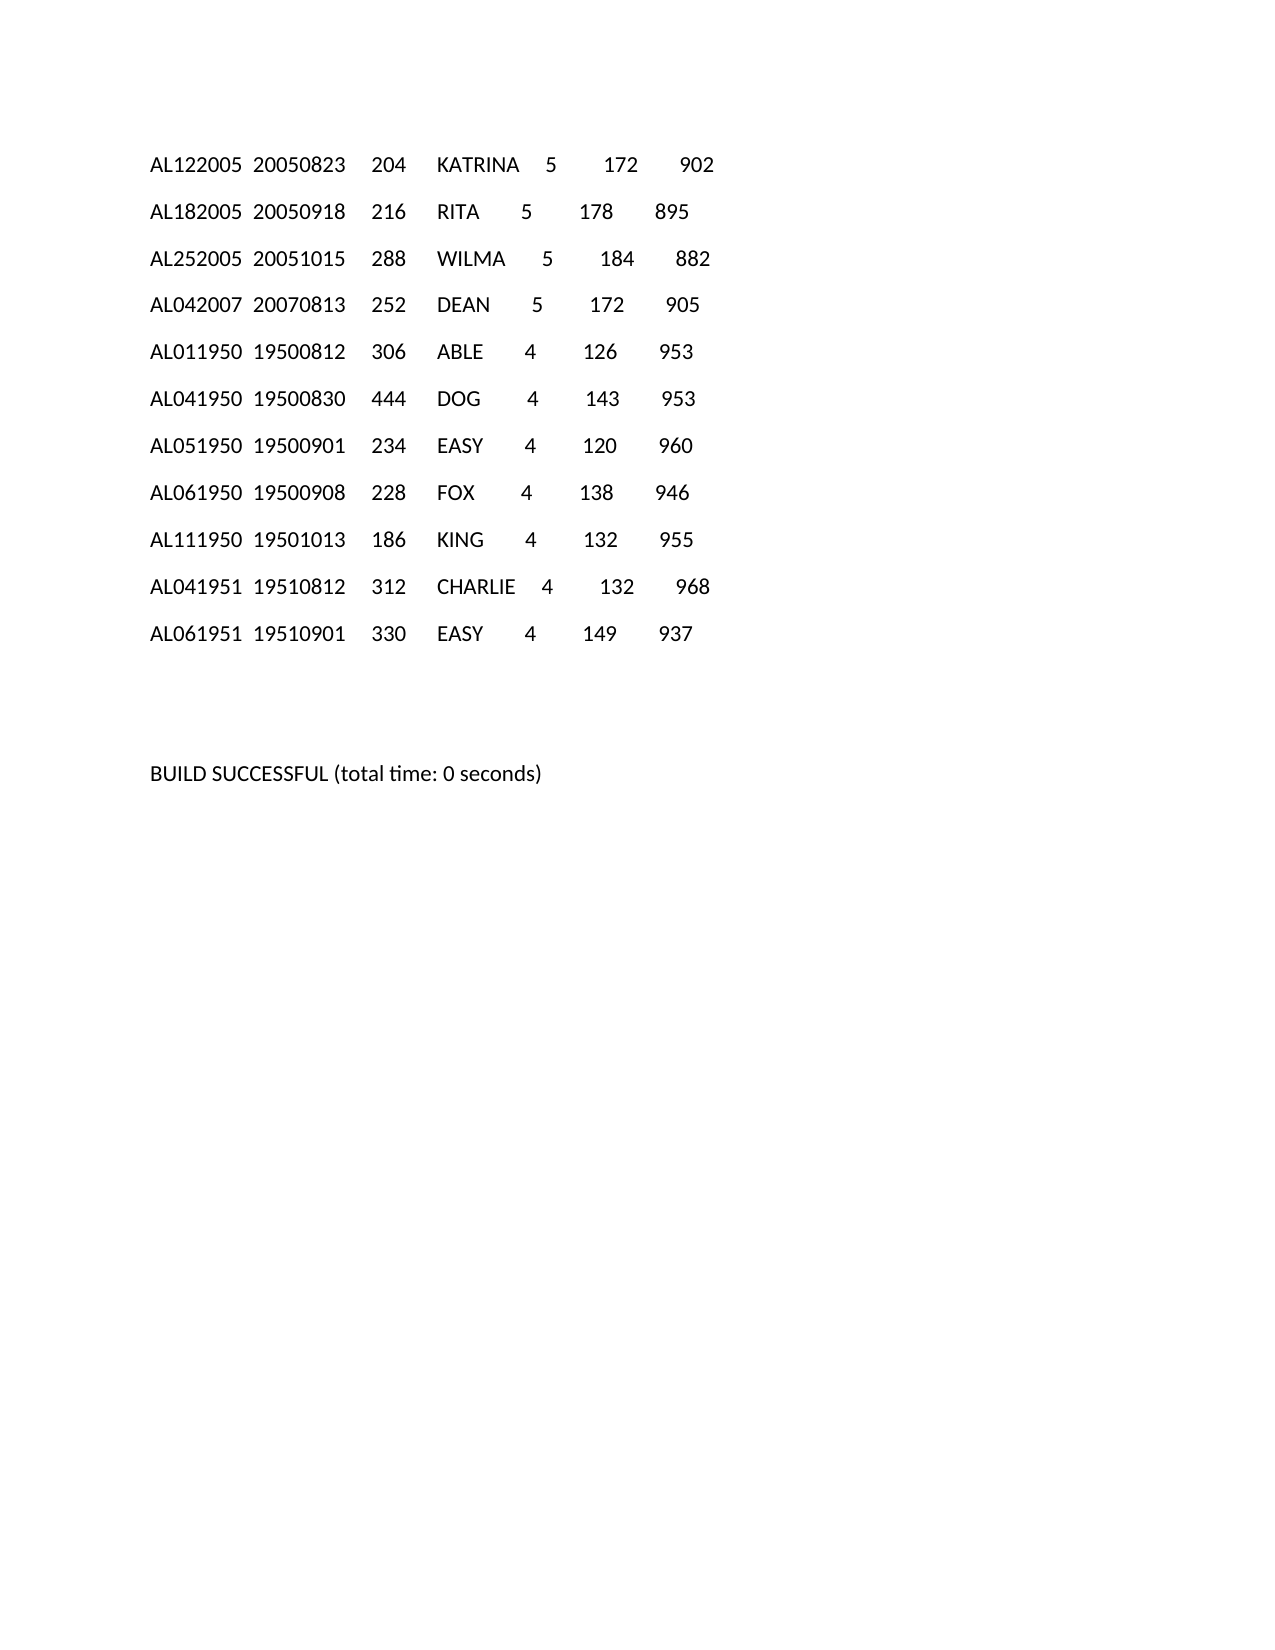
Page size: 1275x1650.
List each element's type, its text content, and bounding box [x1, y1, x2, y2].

text AL011950 19500812 306 ABLE 4 126 953 [150, 337, 1125, 366]
text AL061951 19510901 330 EASY 4 149 937 [150, 619, 1125, 647]
text AL042007 20070813 252 DEAN 5 172 905 [150, 291, 1125, 319]
text AL041950 19500830 444 DOG 4 143 953 [150, 384, 1125, 412]
text AL182005 20050918 216 RITA 5 178 895 [150, 197, 1125, 225]
text AL111950 19501013 186 KING 4 132 955 [150, 525, 1125, 553]
text BUILD SUCCESSFUL (total time: 0 seconds) [150, 759, 1125, 787]
text AL252005 20051015 288 WILMA 5 184 882 [150, 244, 1125, 272]
text AL122005 20050823 204 KATRINA 5 172 902 [150, 150, 1125, 178]
text AL041951 19510812 312 CHARLIE 4 132 968 [150, 572, 1125, 600]
text AL061950 19500908 228 FOX 4 138 946 [150, 478, 1125, 506]
text AL051950 19500901 234 EASY 4 120 960 [150, 431, 1125, 459]
